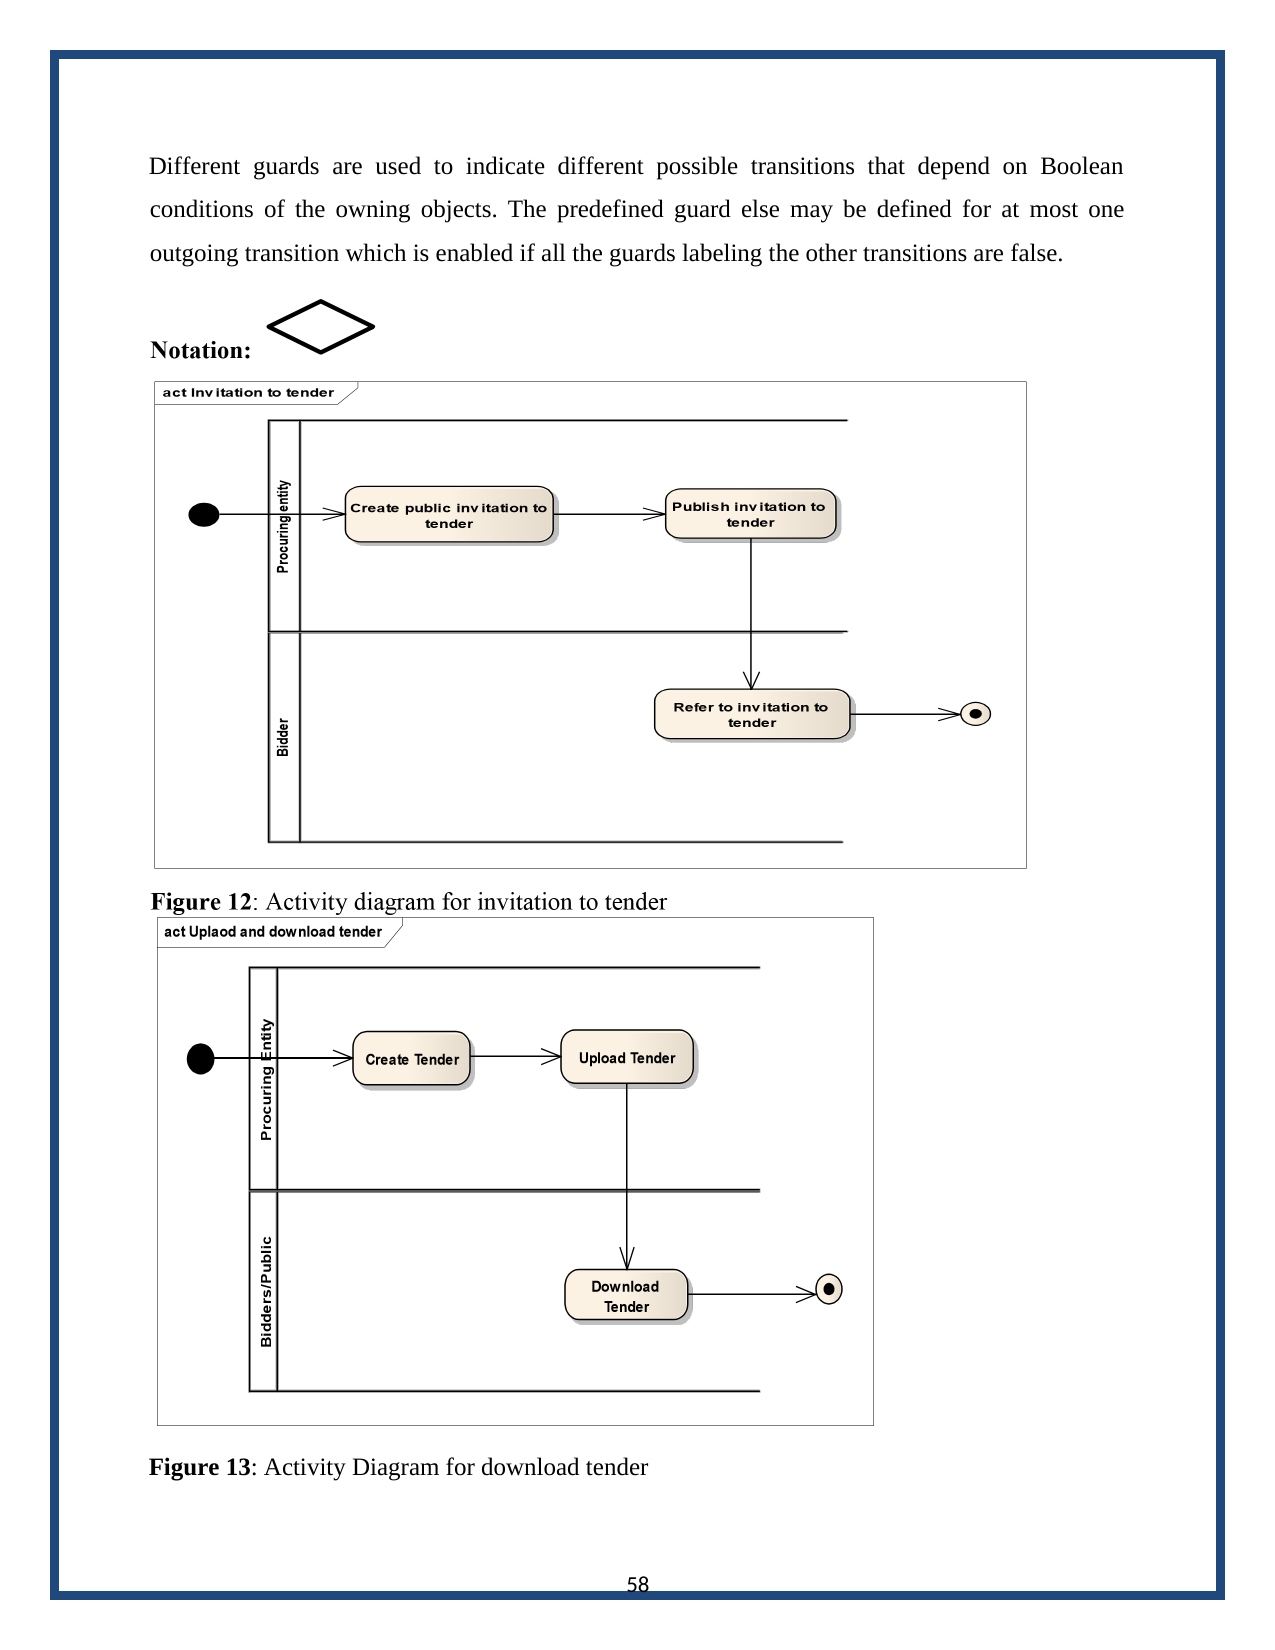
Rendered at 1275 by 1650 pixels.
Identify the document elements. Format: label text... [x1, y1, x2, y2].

text Different guards are used to indicate different possible transitions that depend on Boolean conditions of the owning objects. The predefined guard else may be defined for at most one outgoing transition which is enabled if all the guards labeling the other transitions are false. [148, 151, 1125, 267]
picture [149, 298, 1027, 915]
picture [156, 916, 874, 1426]
text Figure 13: Activity Diagram for download tender [148, 1452, 1125, 1481]
